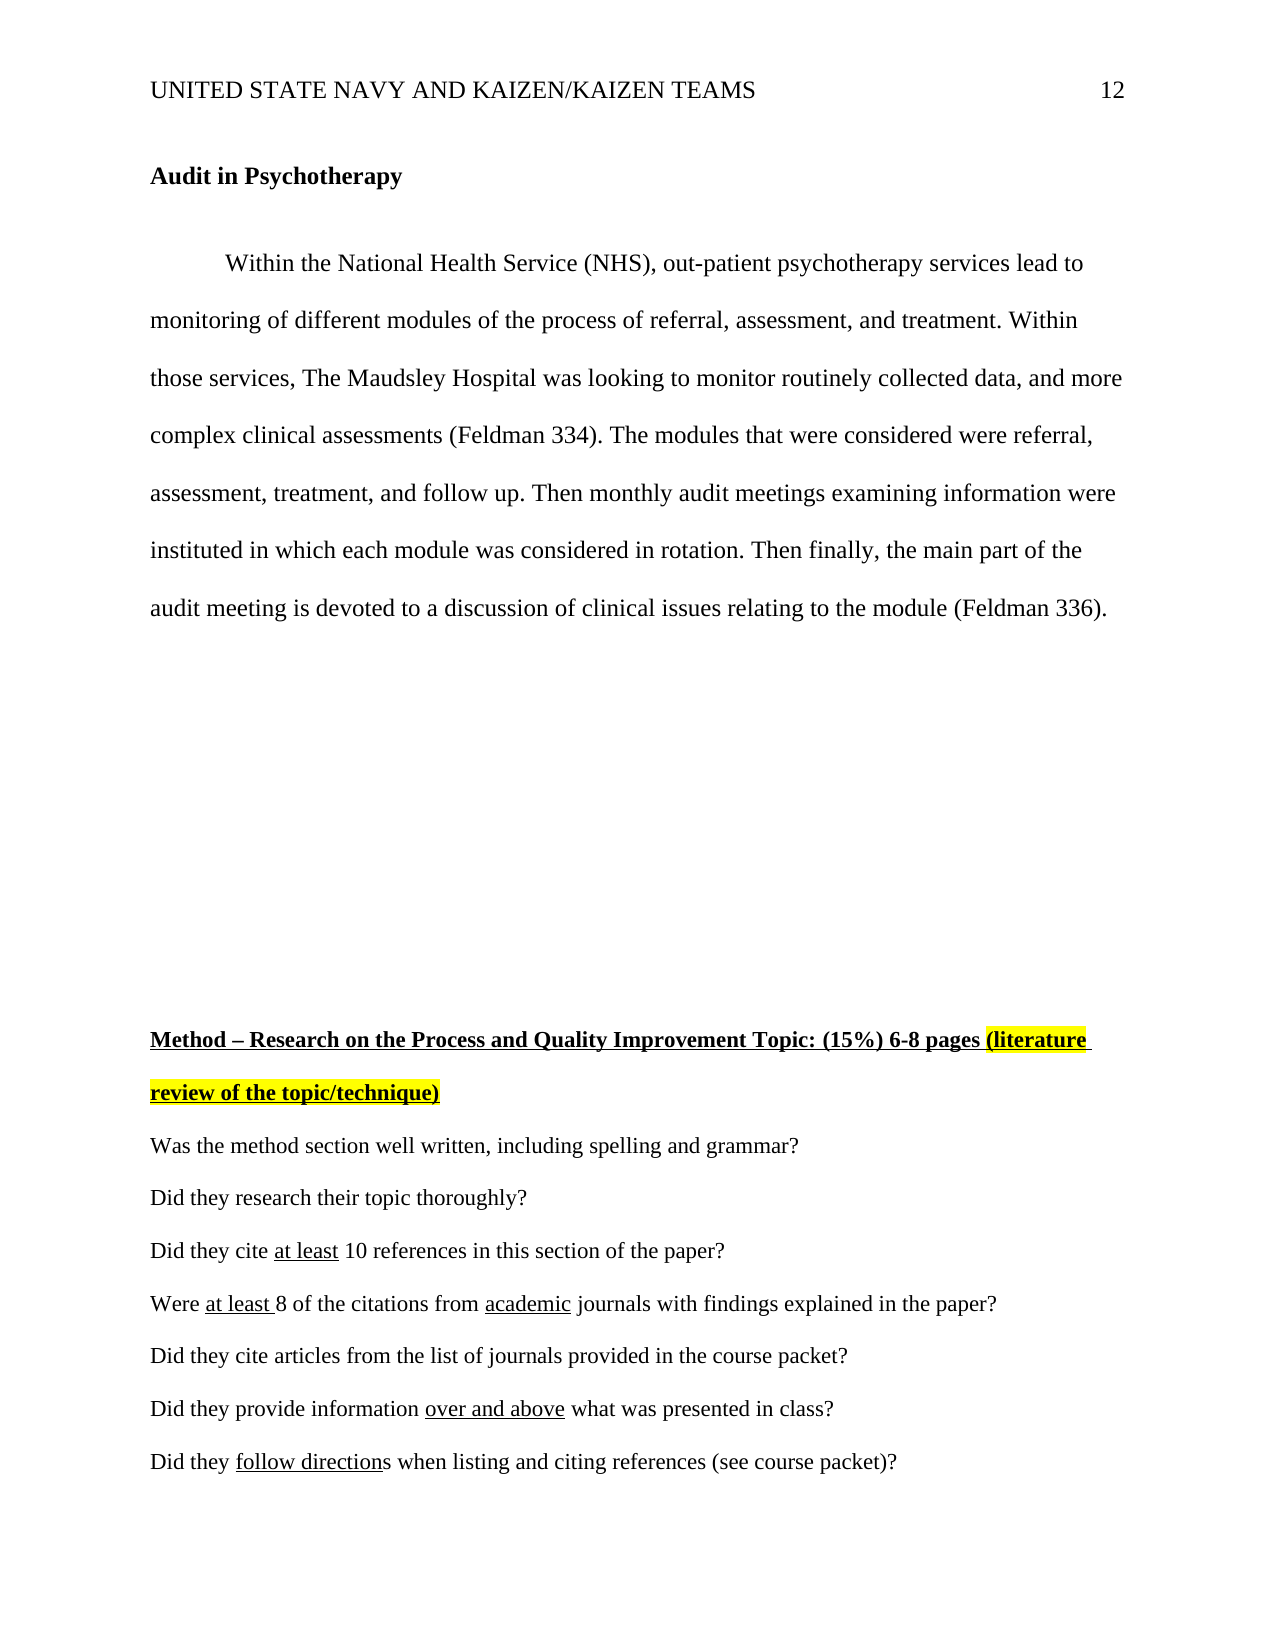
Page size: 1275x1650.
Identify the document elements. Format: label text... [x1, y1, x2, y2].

text Did they cite articles from the list of journals provided in the course packet? [150, 1342, 1125, 1369]
text Did they research their topic thoroughly? [150, 1184, 1125, 1211]
text Within the National Health Service (NHS), out-patient psychotherapy services lead to monitoring of different modules of the process of referral, assessment, and treatment. Within those services, The Maudsley Hospital was looking to monitor routinely collected data, and more complex clinical assessments (Feldman 334). The modules that were considered were referral, assessment, treatment, and follow up. Then monthly audit meetings examining information were instituted in which each module was considered in rotation. Then finally, the main part of the audit meeting is devoted to a discussion of clinical issues relating to the module (Feldman 336). [150, 248, 1125, 622]
text Audit in Psychotherapy [150, 161, 1125, 190]
text Was the method section well written, including spelling and grammar? [150, 1132, 1125, 1158]
text Did they provide information over and above what was presented in class? [150, 1395, 1125, 1422]
text Method – Research on the Process and Quality Improvement Topic: (15%) 6-8 pages (literature review of the topic/technique) [150, 1026, 1125, 1105]
text Were at least 8 of the citations from academic journals with findings explained in the paper? [150, 1290, 1125, 1316]
text Did they follow directions when listing and citing references (see course packet)? [150, 1448, 1125, 1474]
text Did they cite at least 10 references in this section of the paper? [150, 1237, 1125, 1263]
